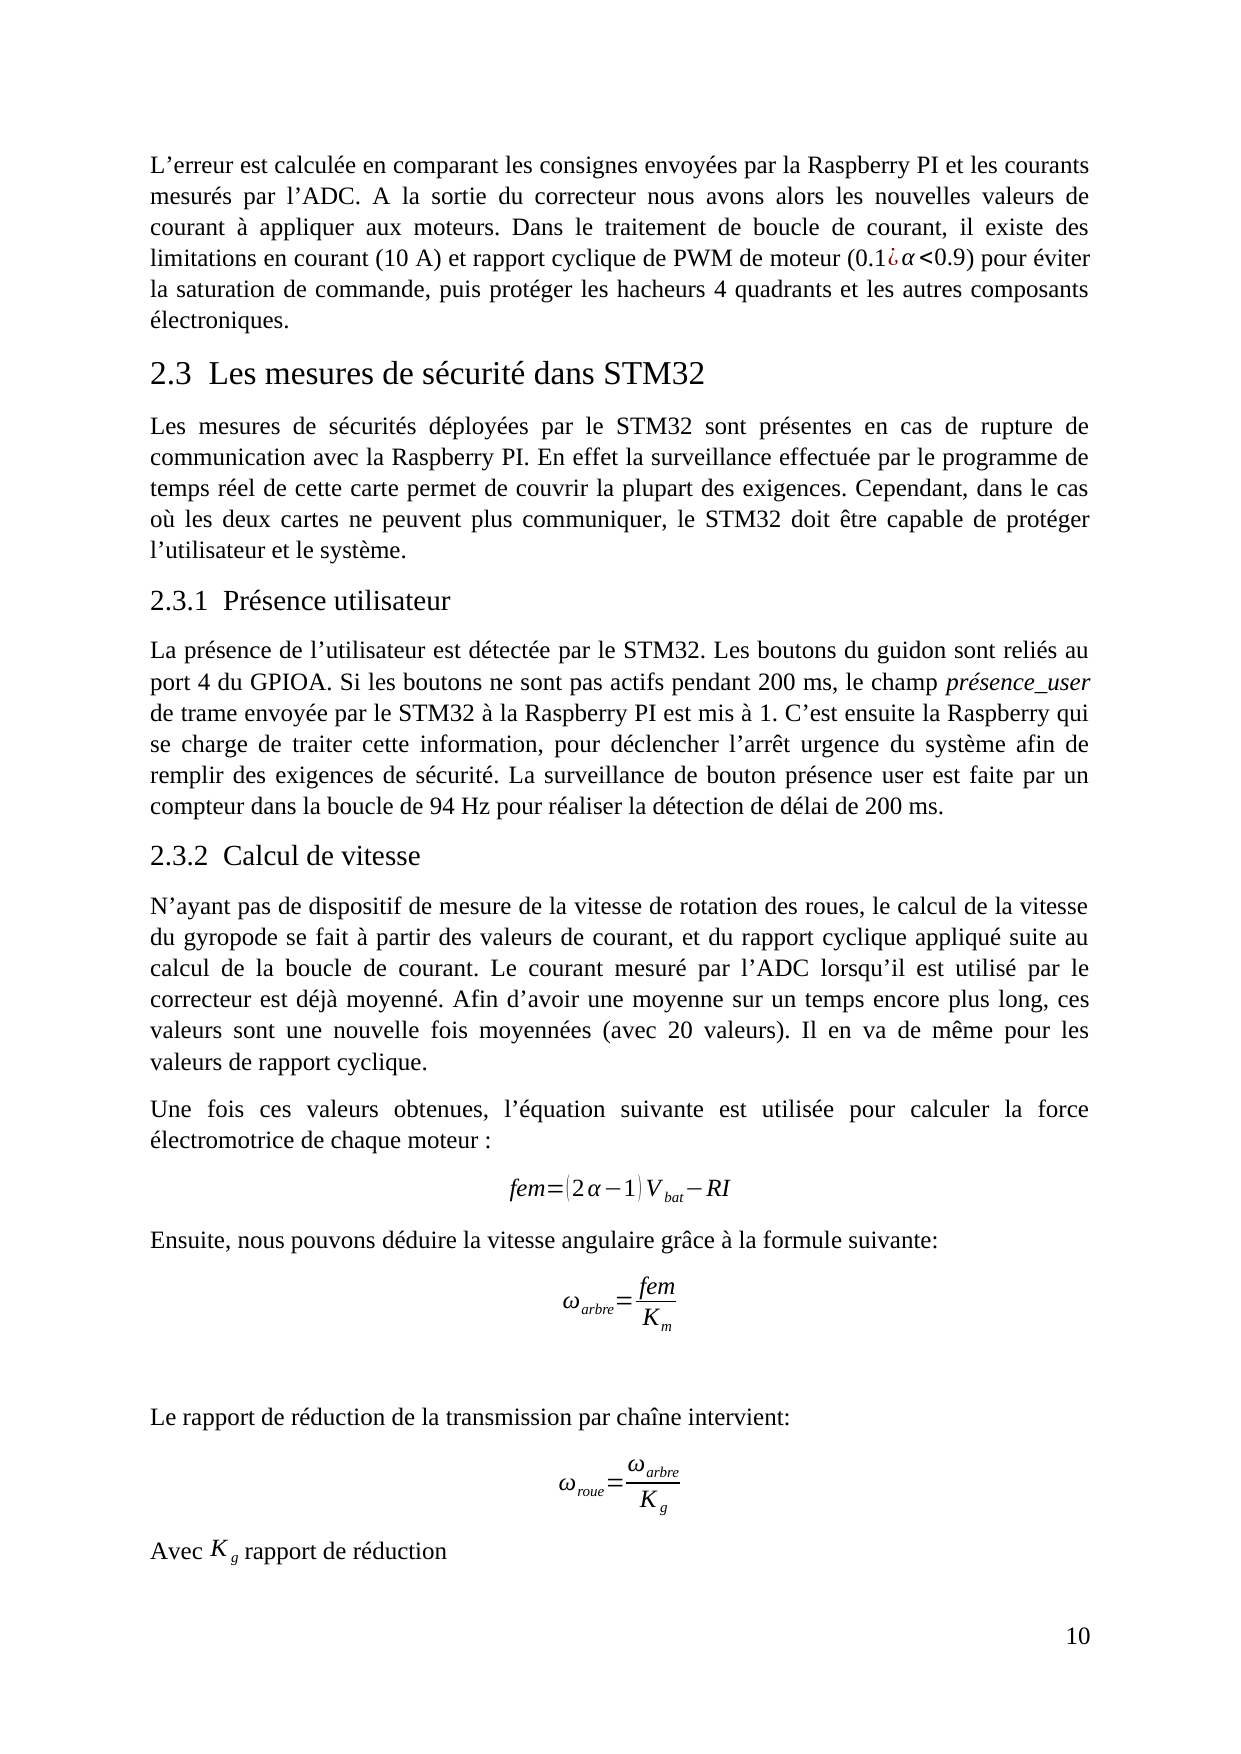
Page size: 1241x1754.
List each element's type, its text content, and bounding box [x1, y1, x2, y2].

subtitle 2.3 Les mesures de sécurité dans STM32 [150, 353, 1090, 391]
text Les mesures de sécurités déployées par le STM32 sont présentes en cas de rupture de communication avec la Raspberry PI. En effet la surveillance effectuée par le programme de temps réel de cette carte permet de couvrir la plupart des exigences. Cependant, dans le cas où les deux cartes ne peuvent plus communiquer, le STM32 doit être capable de protéger l’utilisateur et le système. [150, 411, 1090, 564]
text Avec rapport de réduction [150, 1535, 1090, 1566]
text Une fois ces valeurs obtenues, l’équation suivante est utilisée pour calculer la force électromotrice de chaque moteur : [150, 1094, 1090, 1154]
text L’erreur est calculée en comparant les consignes envoyées par la Raspberry PI et les courants mesurés par l’ADC. A la sortie du correcteur nous avons alors les nouvelles valeurs de courant à appliquer aux moteurs. Dans le traitement de boucle de courant, il existe des limitations en courant (10 A) et rapport cyclique de PWM de moteur (0.1) pour éviter la saturation de commande, puis protéger les hacheurs 4 quadrants et les autres composants électroniques. [150, 150, 1090, 334]
subtitle 2.3.1 Présence utilisateur [150, 583, 1090, 616]
text Ensuite, nous pouvons déduire la vitesse angulaire grâce à la formule suivante: [150, 1225, 1090, 1253]
text La présence de l’utilisateur est détectée par le STM32. Les boutons du guidon sont reliés au port 4 du GPIOA. Si les boutons ne sont pas actifs pendant 200 ms, le champ présence_user de trame envoyée par le STM32 à la Raspberry PI est mis à 1. C’est ensuite la Raspberry qui se charge de traiter cette information, pour déclencher l’arrêt urgence du système afin de remplir des exigences de sécurité. La surveillance de bouton présence user est faite par un compteur dans la boucle de 94 Hz pour réaliser la détection de délai de 200 ms. [150, 636, 1090, 819]
text N’ayant pas de dispositif de mesure de la vitesse de rotation des roues, le calcul de la vitesse du gyropode se fait à partir des valeurs de courant, et du rapport cyclique appliqué suite au calcul de la boucle de courant. Le courant mesuré par l’ADC lorsqu’il est utilisé par le correcteur est déjà moyenné. Afin d’avoir une moyenne sur un temps encore plus long, ces valeurs sont une nouvelle fois moyennées (avec 20 valeurs). Il en va de même pour les valeurs de rapport cyclique. [150, 891, 1090, 1075]
text Le rapport de réduction de la transmission par chaîne intervient: [150, 1402, 1090, 1431]
subtitle 2.3.2 Calcul de vitesse [150, 838, 1090, 872]
